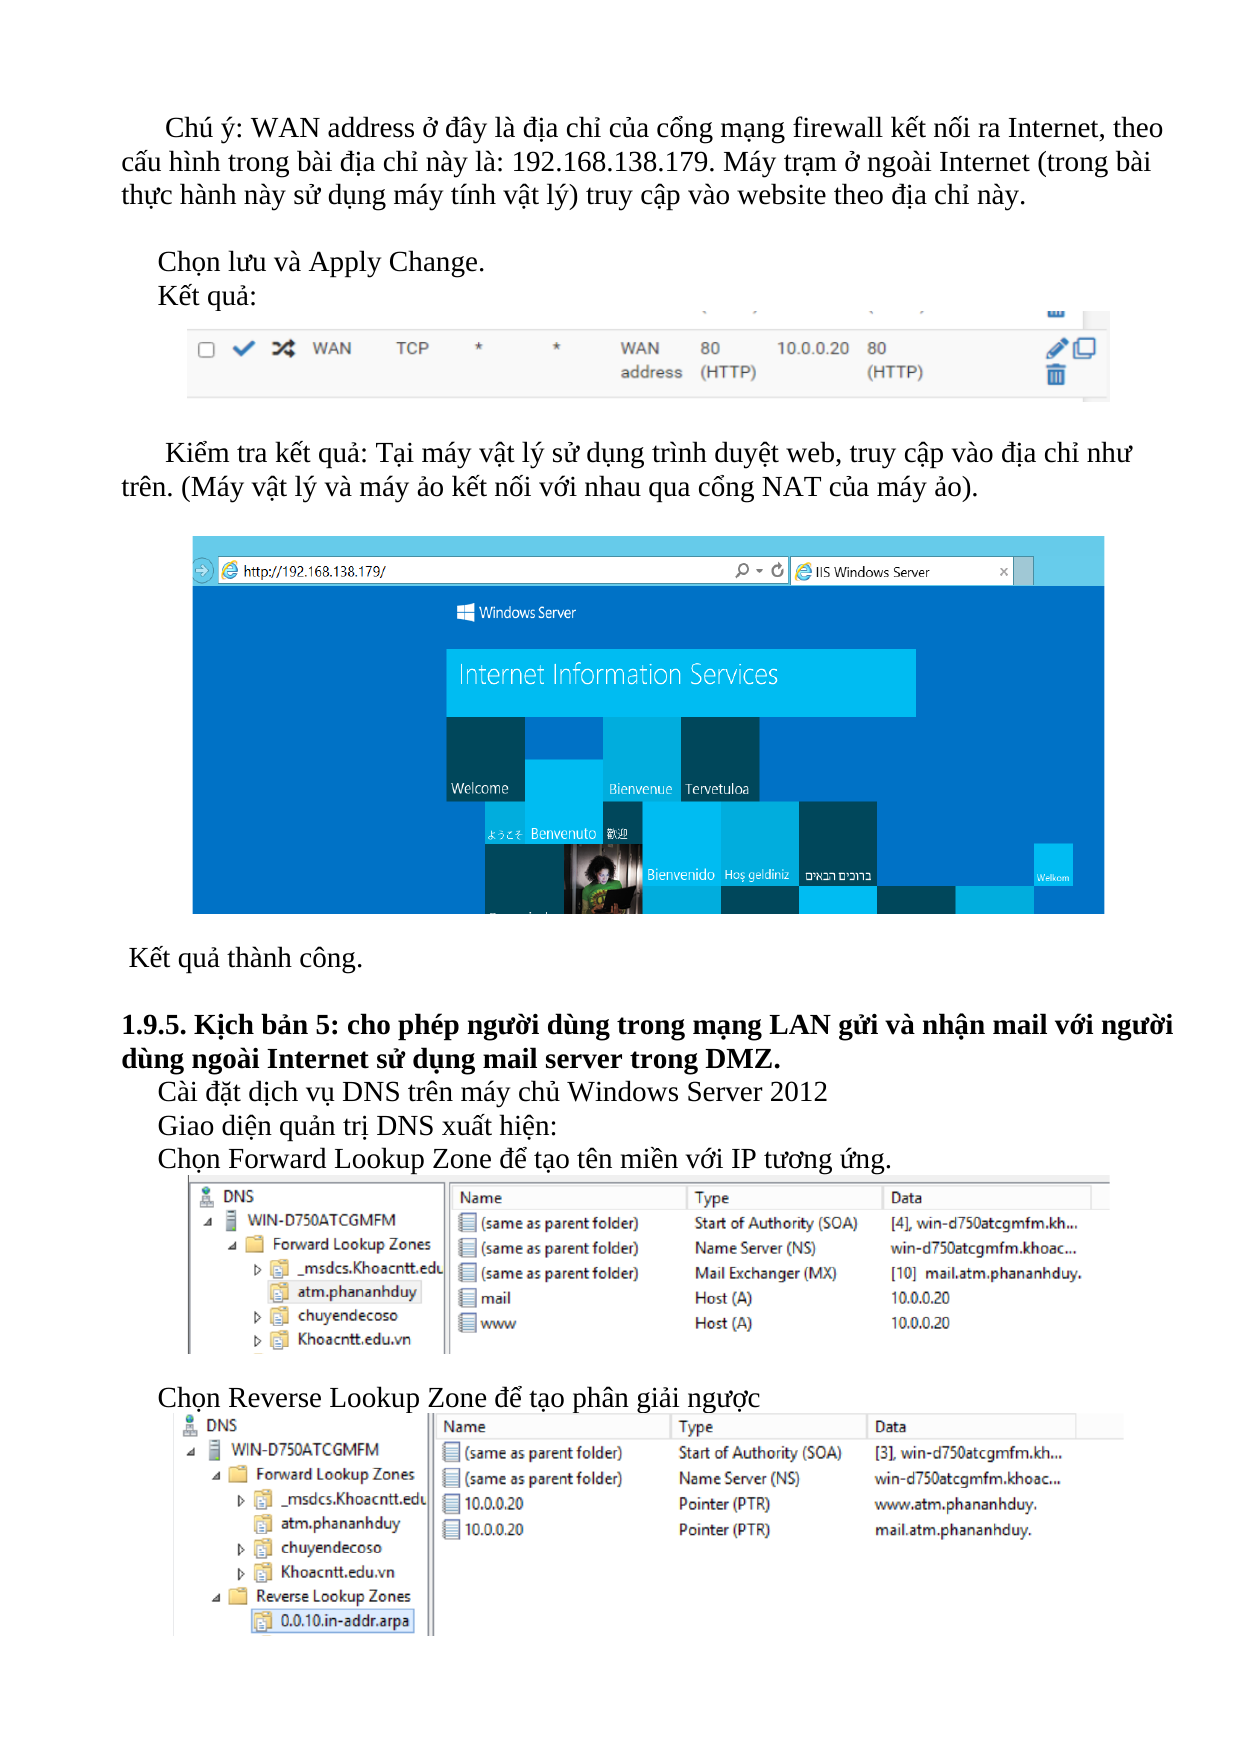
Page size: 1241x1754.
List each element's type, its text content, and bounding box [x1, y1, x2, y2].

text Kết quả: [121, 278, 1176, 312]
text Kiểm tra kết quả: Tại máy vật lý sử dụng trình duyệt web, truy cập vào địa chỉ như trên. (Máy vật lý và máy ảo kết nối với nhau qua cổng NAT của máy ảo). [121, 435, 1176, 502]
text Kết quả thành công. [121, 940, 1176, 974]
text Chọn Forward Lookup Zone để tạo tên miền với IP tương ứng. [121, 1141, 1176, 1175]
text Chọn lưu và Apply Change. [121, 244, 1176, 278]
picture [526, 718, 602, 758]
picture [173, 1413, 1124, 1636]
picture [565, 845, 642, 914]
picture [192, 536, 1105, 914]
text Chú ý: WAN address ở đây là địa chỉ của cổng mạng firewall kết nối ra Internet, theo cấu hình trong bài địa chỉ này là: 192.168.138.179. Máy trạm ở ngoài Internet (trong bài thực hành này sử dụng máy tính vật lý) truy cập vào website theo địa chỉ này. [121, 110, 1176, 211]
text Giao diện quản trị DNS xuất hiện: [121, 1108, 1176, 1141]
text 1.9.5. Kịch bản 5: cho phép người dùng trong mạng LAN gửi và nhận mail với người dùng ngoài Internet sử dụng mail server trong DMZ. [121, 1007, 1176, 1074]
text Chọn Reverse Lookup Zone để tạo phân giải ngược [121, 1380, 1176, 1414]
text Cài đặt dịch vụ DNS trên máy chủ Windows Server 2012 [121, 1074, 1176, 1108]
picture [187, 311, 1110, 402]
picture [187, 1175, 1110, 1354]
